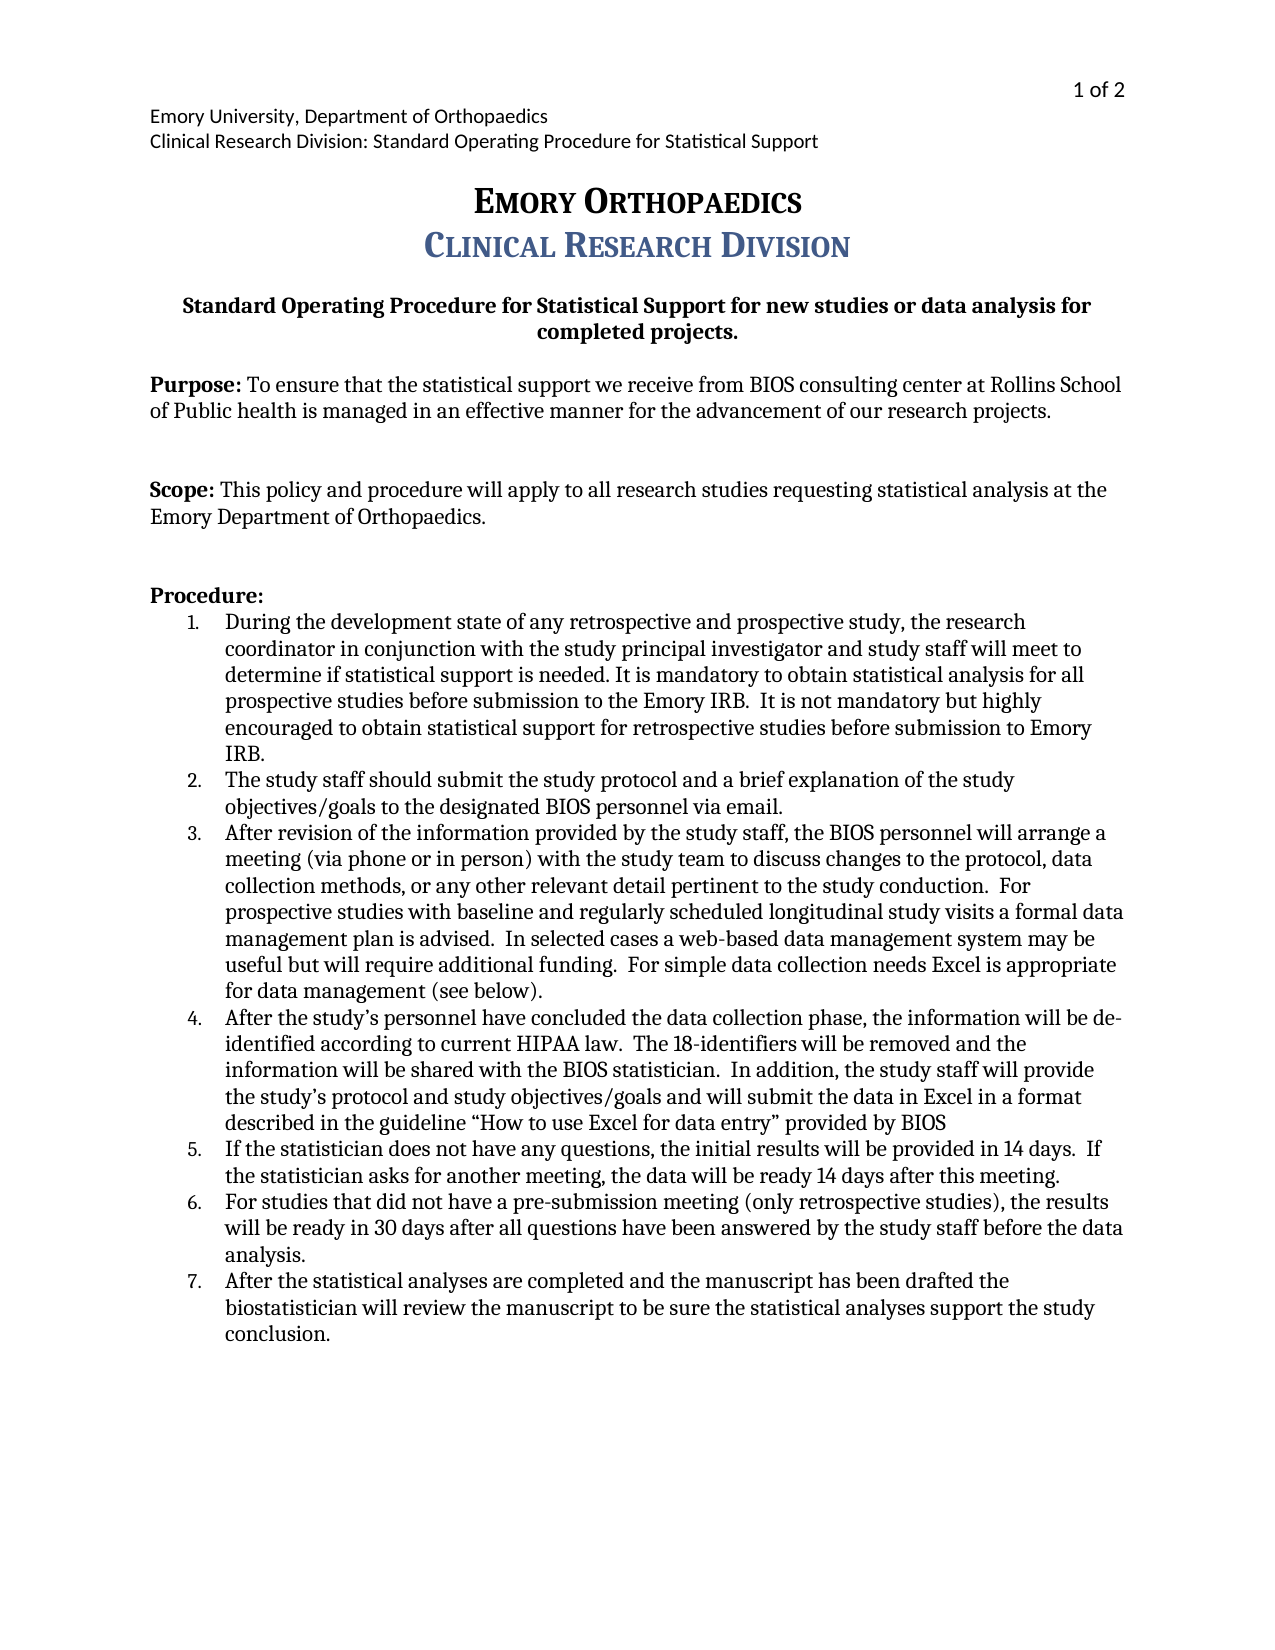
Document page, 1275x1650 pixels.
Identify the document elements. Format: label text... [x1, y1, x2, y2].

list During the development state of any retrospective and prospective study, the research coordinator in conjunction with the study principal investigator and study staff will meet to determine if statistical support is needed. It is mandatory to obtain statistical analysis for all prospective studies before submission to the Emory IRB. It is not mandatory but highly encouraged to obtain statistical support for retrospective studies before submission to Emory IRB. [187, 609, 1125, 767]
text Purpose: To ensure that the statistical support we receive from BIOS consulting center at Rollins School of Public health is managed in an effective manner for the advancement of our research projects. [150, 372, 1125, 424]
text Scope: This policy and procedure will apply to all research studies requesting statistical analysis at the Emory Department of Orthopaedics. [150, 477, 1125, 530]
text Clinical Research Division [150, 223, 1125, 266]
list After revision of the information provided by the study staff, the BIOS personnel will arrange a meeting (via phone or in person) with the study team to discuss changes to the protocol, data collection methods, or any other relevant detail pertinent to the study conduction. For prospective studies with baseline and regularly scheduled longitudinal study visits a formal data management plan is advised. In selected cases a web-based data management system may be useful but will require additional funding. For simple data collection needs Excel is appropriate for data management (see below). [187, 820, 1125, 1004]
list After the study’s personnel have concluded the data collection phase, the information will be de-identified according to current HIPAA law. The 18-identifiers will be removed and the information will be shared with the BIOS statistician. In addition, the study staff will provide the study’s protocol and study objectives/goals and will submit the data in Excel in a format described in the guideline “How to use Excel for data entry” provided by BIOS [187, 1004, 1125, 1136]
list The study staff should submit the study protocol and a brief explanation of the study objectives/goals to the designated BIOS personnel via email. [187, 767, 1125, 820]
list After the statistical analyses are completed and the manuscript has been drafted the biostatistician will review the manuscript to be sure the statistical analyses support the study conclusion. [187, 1268, 1125, 1347]
list If the statistician does not have any questions, the initial results will be provided in 14 days. If the statistician asks for another meeting, the data will be ready 14 days after this meeting. [187, 1136, 1125, 1189]
text Standard Operating Procedure for Statistical Support for new studies or data analysis for completed projects. [150, 293, 1125, 346]
list For studies that did not have a pre-submission meeting (only retrospective studies), the results will be ready in 30 days after all questions have been answered by the study staff before the data analysis. [187, 1189, 1125, 1268]
text Procedure: [150, 583, 1125, 609]
text Emory Orthopaedics [150, 180, 1125, 223]
